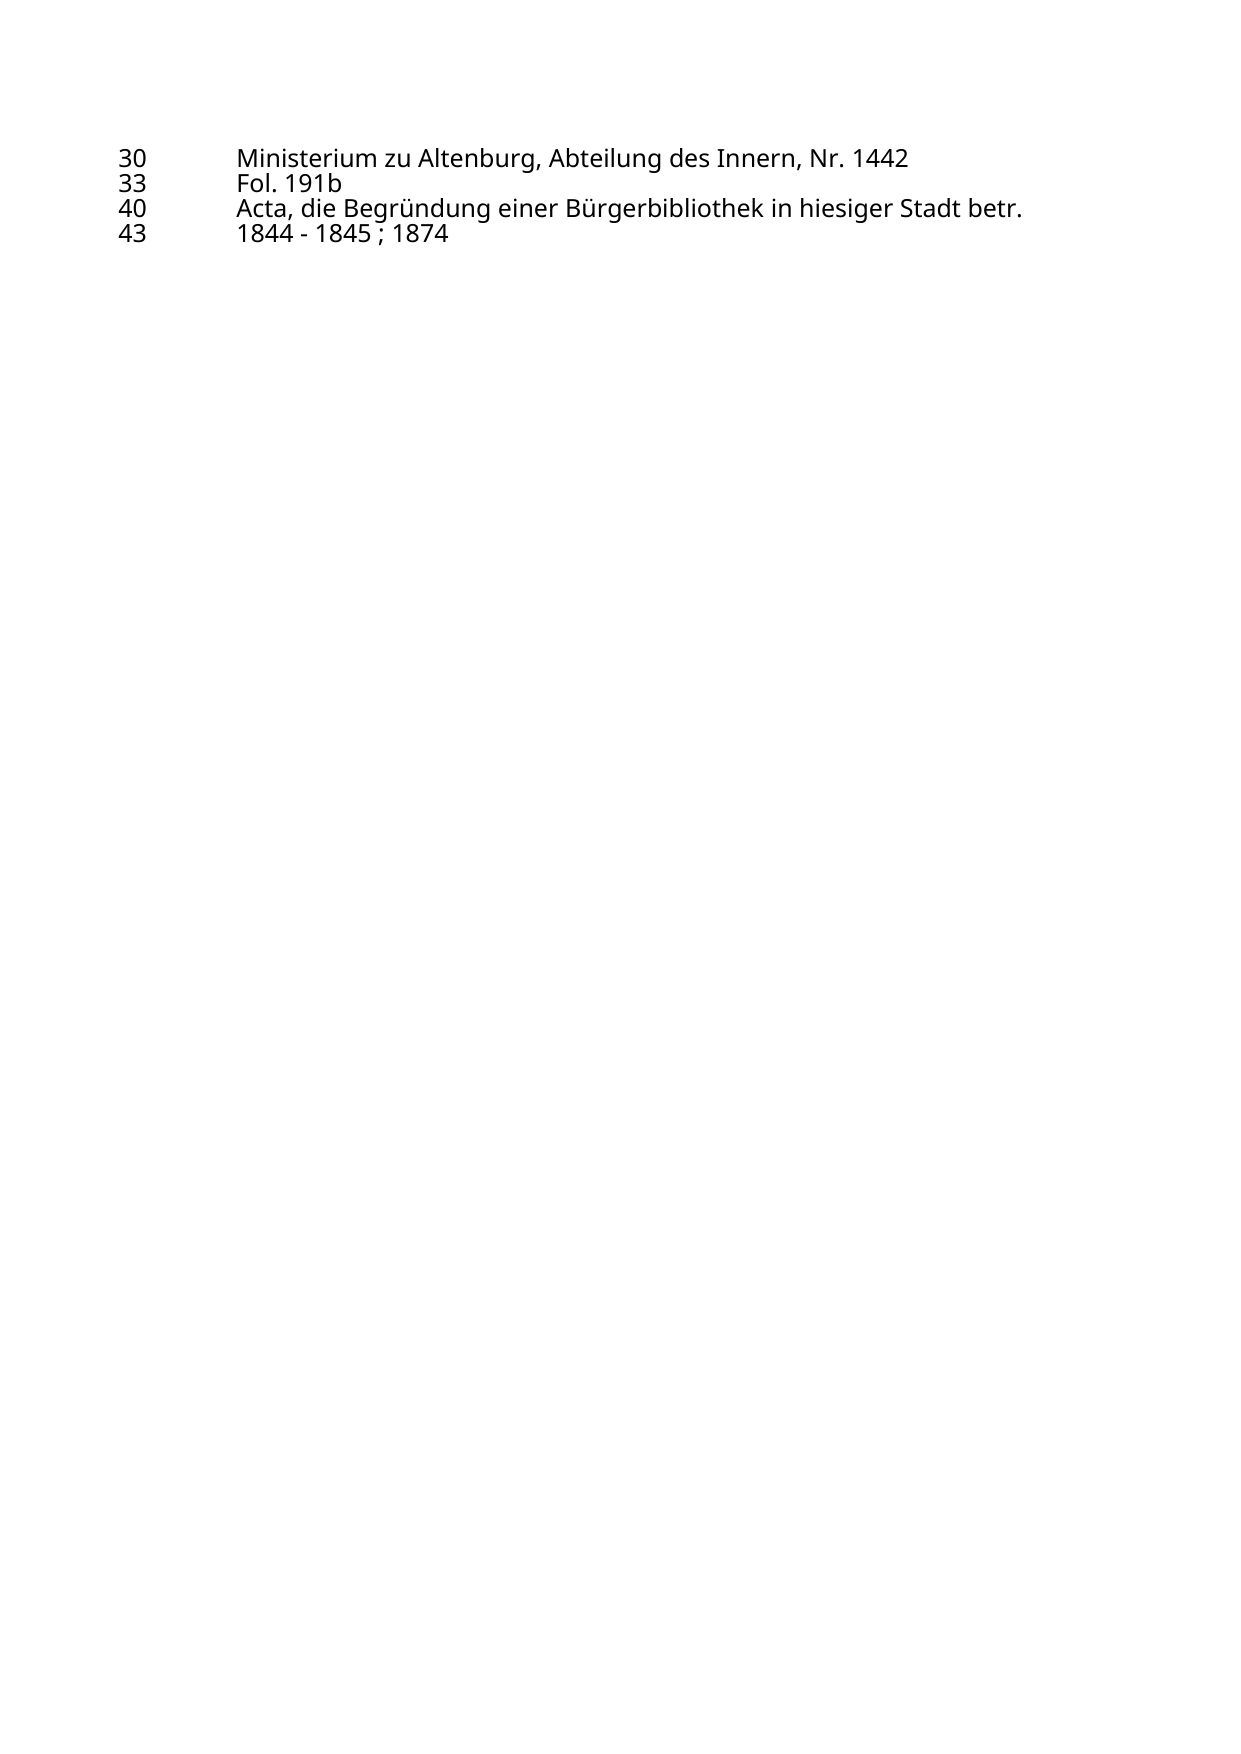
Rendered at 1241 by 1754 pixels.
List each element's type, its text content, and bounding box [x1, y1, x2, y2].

text 43 1844 - 1845 ; 1874 [118, 223, 1122, 248]
text 33 Fol. 191b [118, 173, 1122, 198]
text 30 Ministerium zu Altenburg, Abteilung des Innern, Nr. 1442 [118, 148, 1122, 173]
text 40 Acta, die Begründung einer s[Bürgerbibliothek]s in hiesiger Stadt betr. [118, 198, 1122, 223]
